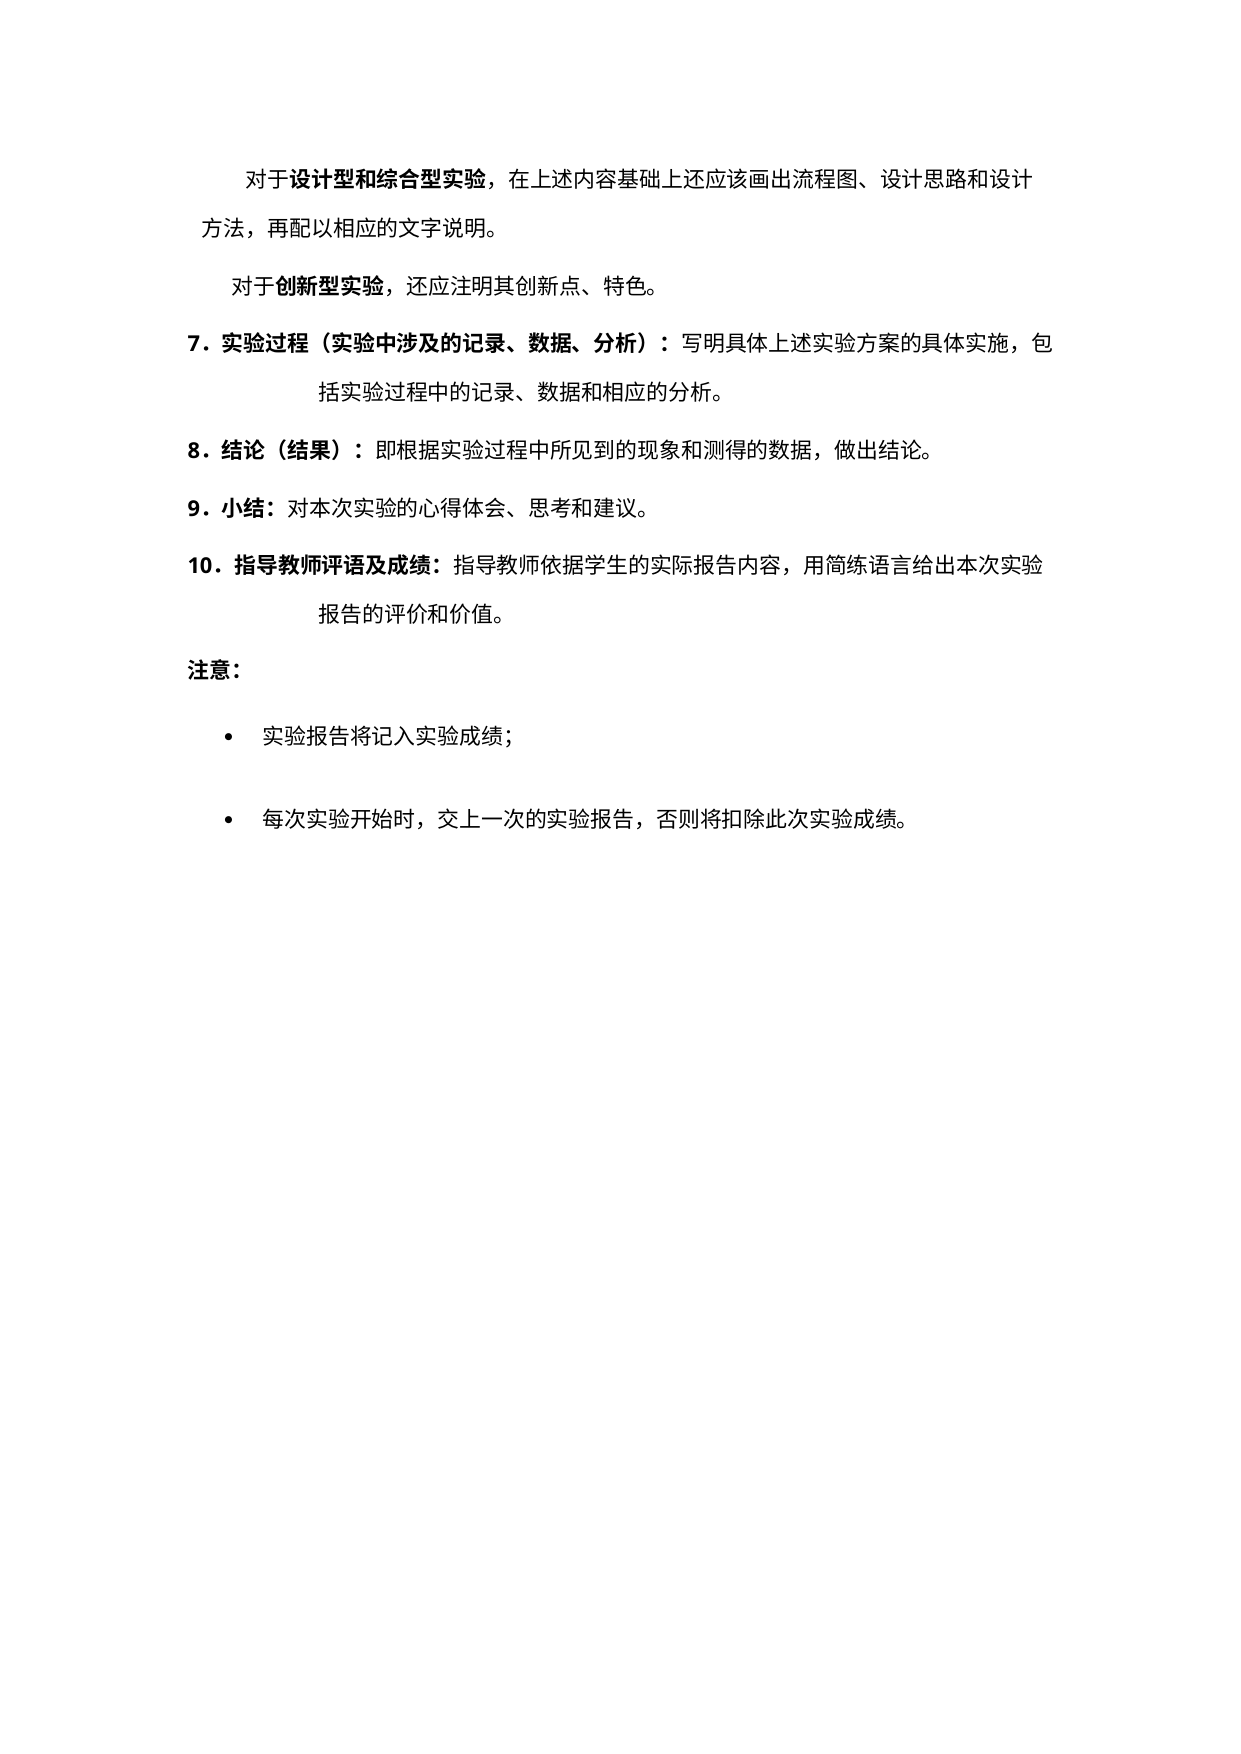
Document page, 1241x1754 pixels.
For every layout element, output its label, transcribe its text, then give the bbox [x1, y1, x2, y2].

text 对于创新型实验，还应注明其创新点、特色。 [187, 268, 1053, 301]
text 9．小结：对本次实验的心得体会、思考和建议。 [187, 490, 1053, 523]
list 每次实验开始时，交上一次的实验报告，否则将扣除此次实验成绩。 [225, 784, 1053, 849]
text 8．结论（结果）：即根据实验过程中所见到的现象和测得的数据，做出结论。 [187, 433, 1053, 465]
text 7．实验过程（实验中涉及的记录、数据、分析）：写明具体上述实验方案的具体实施，包括实验过程中的记录、数据和相应的分析。 [187, 326, 1053, 407]
text 10．指导教师评语及成绩：指导教师依据学生的实际报告内容，用简练语言给出本次实验报告的评价和价值。 [187, 548, 1053, 629]
text 注意： [187, 653, 1053, 685]
text 对于设计型和综合型实验，在上述内容基础上还应该画出流程图、设计思路和设计方法，再配以相应的文字说明。 [202, 162, 1053, 243]
list 实验报告将记入实验成绩； [225, 701, 1053, 766]
